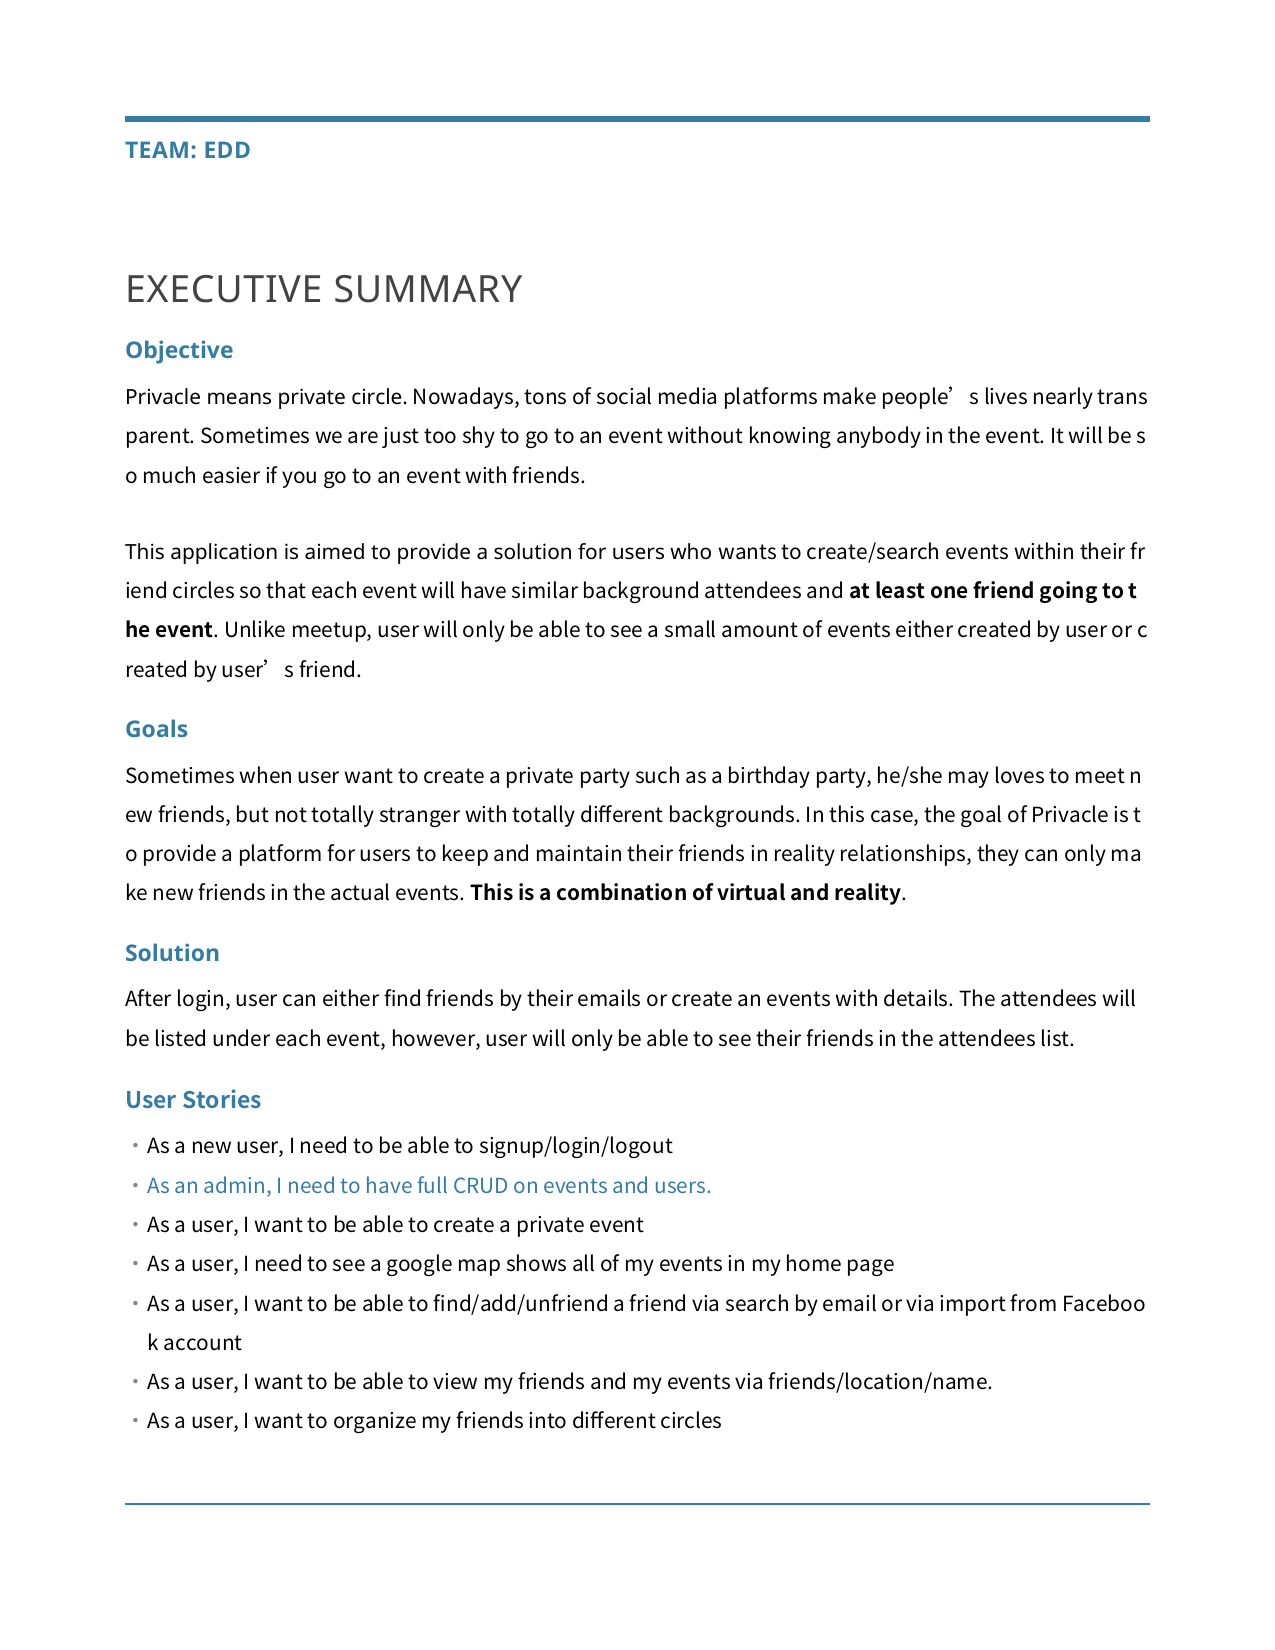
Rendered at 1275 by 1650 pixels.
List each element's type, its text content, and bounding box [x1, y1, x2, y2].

subtitle Objective [125, 334, 1150, 366]
list As a user, I want to organize my friends into different circles [125, 1405, 1150, 1435]
subtitle Solution [125, 937, 1150, 968]
text Privacle means private circle. Nowadays, tons of social media platforms make people’s lives nearly transparent. Sometimes we are just too shy to go to an event without knowing anybody in the event. It will be so much easier if you go to an event with friends. [125, 380, 1150, 489]
list As a new user, I need to be able to signup/login/logout [125, 1130, 1150, 1160]
list As a user, I need to see a google map shows all of my events in my home page [125, 1248, 1150, 1278]
list As a user, I want to be able to find/add/unfriend a friend via search by email or via import from Facebook account [125, 1287, 1150, 1356]
text After login, user can either find friends by their emails or create an events with details. The attendees will be listed under each event, however, user will only be able to see their friends in the attendees list. [125, 983, 1150, 1052]
subtitle EXECUTIVE SUMMARY [125, 262, 1150, 313]
subtitle User Stories [125, 1082, 1150, 1115]
text This application is aimed to provide a solution for users who wants to create/search events within their friend circles so that each event will have similar background attendees and at least one friend going to the event. Unlike meetup, user will only be able to see a small amount of events either created by user or created by user’s friend. [125, 535, 1150, 683]
list As an admin, I need to have full CRUD on events and users. [125, 1169, 1150, 1199]
text Sometimes when user want to create a private party such as a birthday party, he/she may loves to meet new friends, but not totally stranger with totally different backgrounds. In this case, the goal of Privacle is to provide a platform for users to keep and maintain their friends in reality relationships, they can only make new friends in the actual events. This is a combination of virtual and reality. [125, 759, 1150, 907]
list As a user, I want to be able to create a private event [125, 1208, 1150, 1238]
subtitle Goals [125, 713, 1150, 744]
list As a user, I want to be able to view my friends and my events via friends/location/name. [125, 1365, 1150, 1396]
